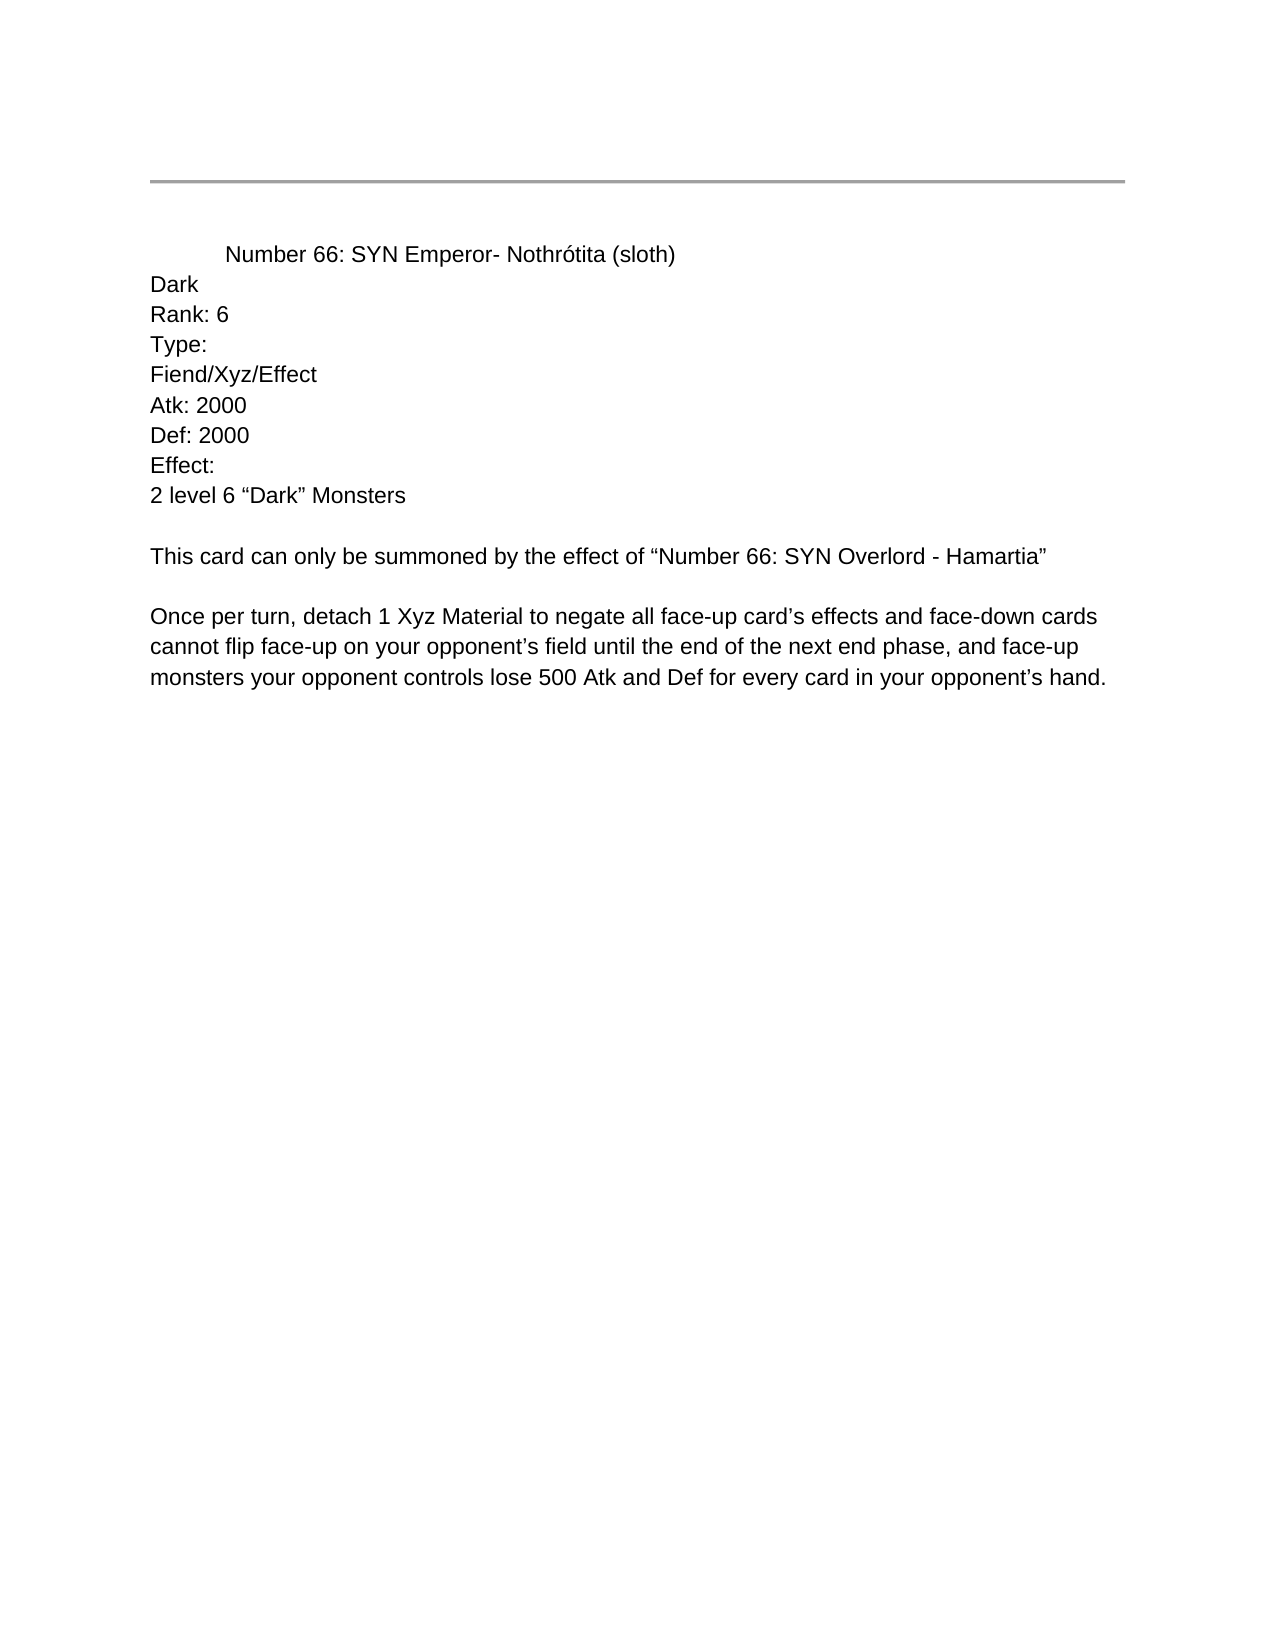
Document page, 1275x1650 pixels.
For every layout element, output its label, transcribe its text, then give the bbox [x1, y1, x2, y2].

text This card can only be summoned by the effect of “Number 66: SYN Overlord - Hamartia” [150, 543, 1125, 569]
text Atk: 2000 [150, 392, 1125, 418]
text Fiend/Xyz/Effect [150, 361, 1125, 388]
text Effect: [150, 452, 1125, 478]
text Type: [150, 331, 1125, 358]
text 2 level 6 “Dark” Monsters [150, 482, 1125, 509]
text Rank: 6 [150, 301, 1125, 327]
text Number 66: SYN Emperor- Nothrótita (sloth) [225, 241, 1125, 267]
text Dark [150, 271, 1125, 297]
text Once per turn, detach 1 Xyz Material to negate all face-up card’s effects and face-down cards cannot flip face-up on your opponent’s field until the end of the next end phase, and face-up monsters your opponent controls lose 500 Atk and Def for every card in your opponent’s hand. [150, 603, 1125, 690]
text Def: 2000 [150, 422, 1125, 448]
